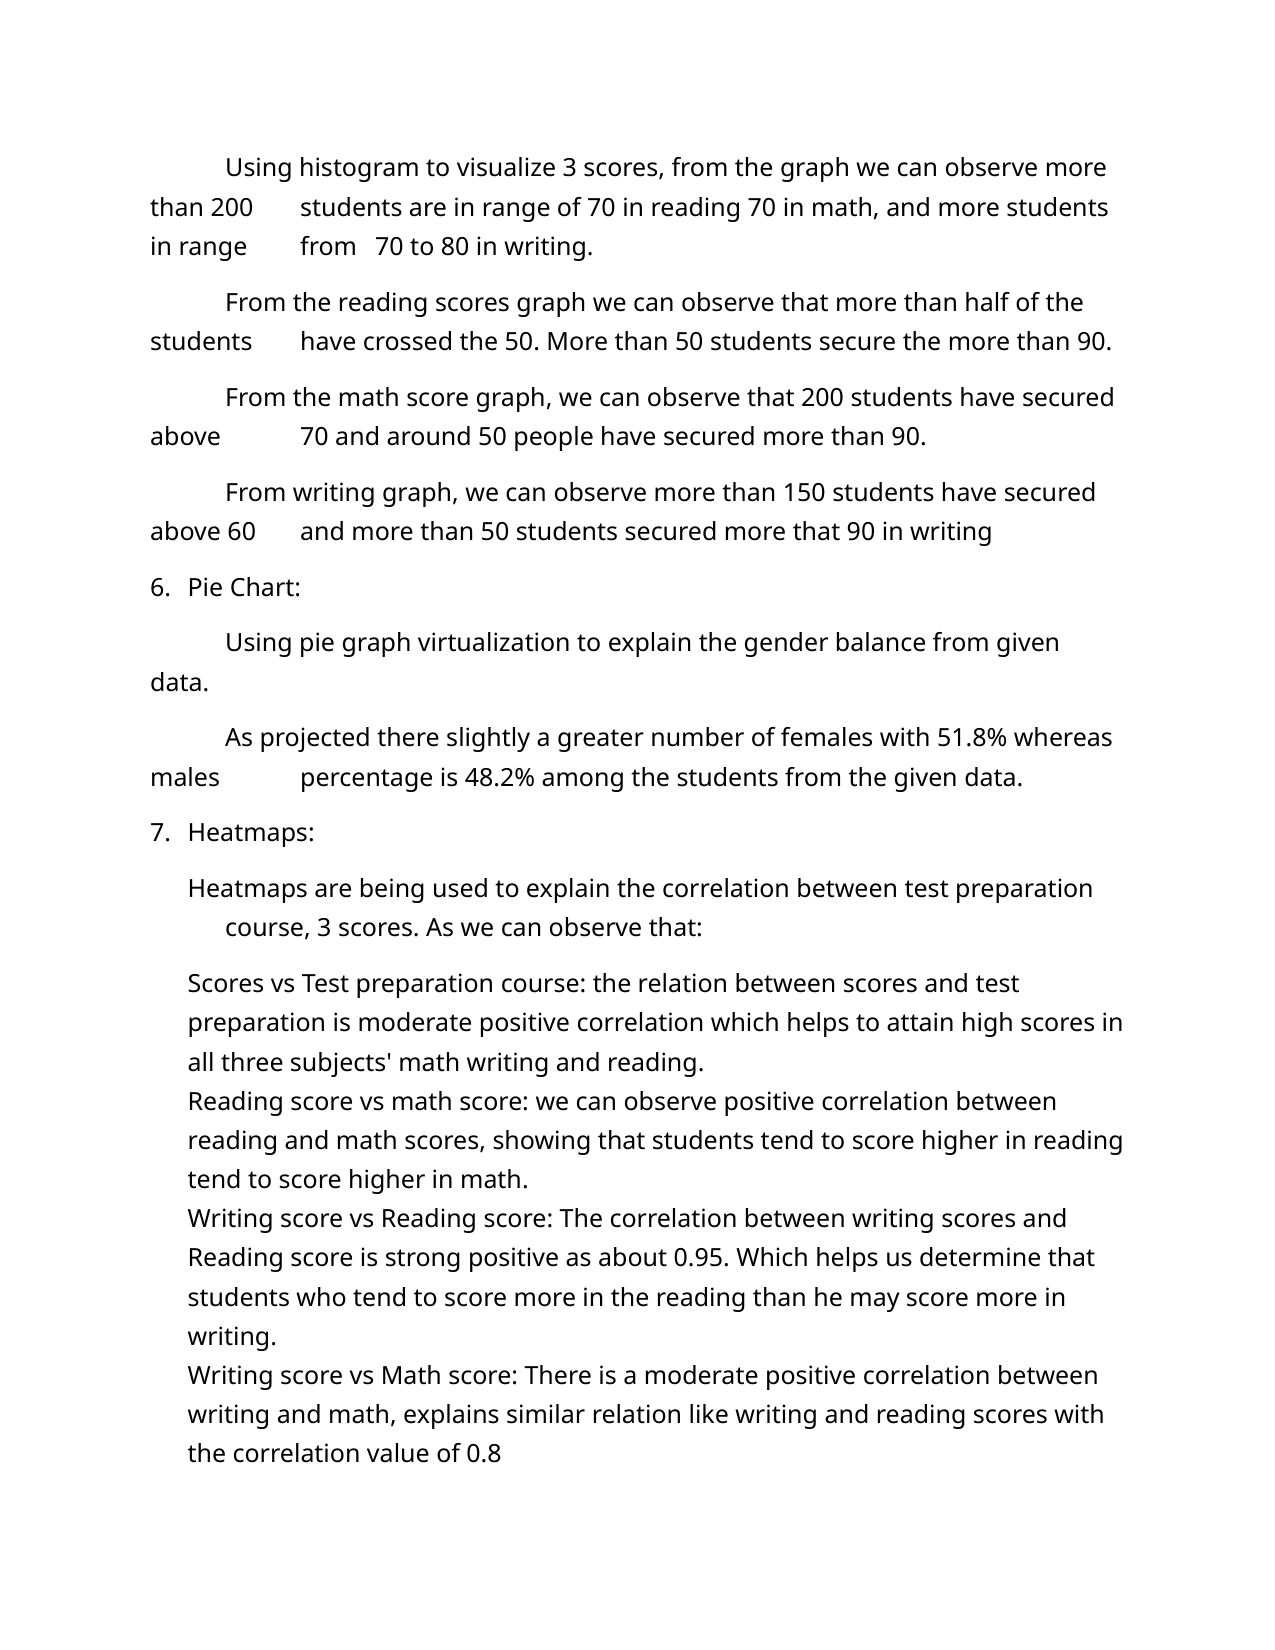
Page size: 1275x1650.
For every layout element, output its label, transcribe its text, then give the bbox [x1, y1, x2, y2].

text From the reading scores graph we can observe that more than half of the students have crossed the 50. More than 50 students secure the more than 90. [150, 284, 1125, 357]
list Writing score vs Math score: There is a moderate positive correlation between writing and math, explains similar relation like writing and reading scores with the correlation value of 0.8 [187, 1357, 1125, 1470]
text From the math score graph, we can observe that 200 students have secured above 70 and around 50 people have secured more than 90. [150, 379, 1125, 452]
text Using pie graph virtualization to explain the gender balance from given data. [150, 625, 1125, 698]
text Heatmaps are being used to explain the correlation between test preparation course, 3 scores. As we can observe that: [150, 871, 1125, 944]
list Pie Chart: [150, 569, 1125, 603]
text As projected there slightly a greater number of females with 51.8% whereas males percentage is 48.2% among the students from the given data. [150, 720, 1125, 793]
text Using histogram to visualize 3 scores, from the graph we can observe more than 200 students are in range of 70 in reading 70 in math, and more students in range from 70 to 80 in writing. [150, 150, 1125, 262]
text From writing graph, we can observe more than 150 students have secured above 60 and more than 50 students secured more that 90 in writing [150, 474, 1125, 547]
list Reading score vs math score: we can observe positive correlation between reading and math scores, showing that students tend to score higher in reading tend to score higher in math. [187, 1083, 1125, 1196]
list Scores vs Test preparation course: the relation between scores and test preparation is moderate positive correlation which helps to attain high scores in all three subjects' math writing and reading. [187, 966, 1125, 1078]
list Heatmaps: [150, 815, 1125, 849]
list Writing score vs Reading score: The correlation between writing scores and Reading score is strong positive as about 0.95. Which helps us determine that students who tend to score more in the reading than he may score more in writing. [187, 1201, 1125, 1352]
